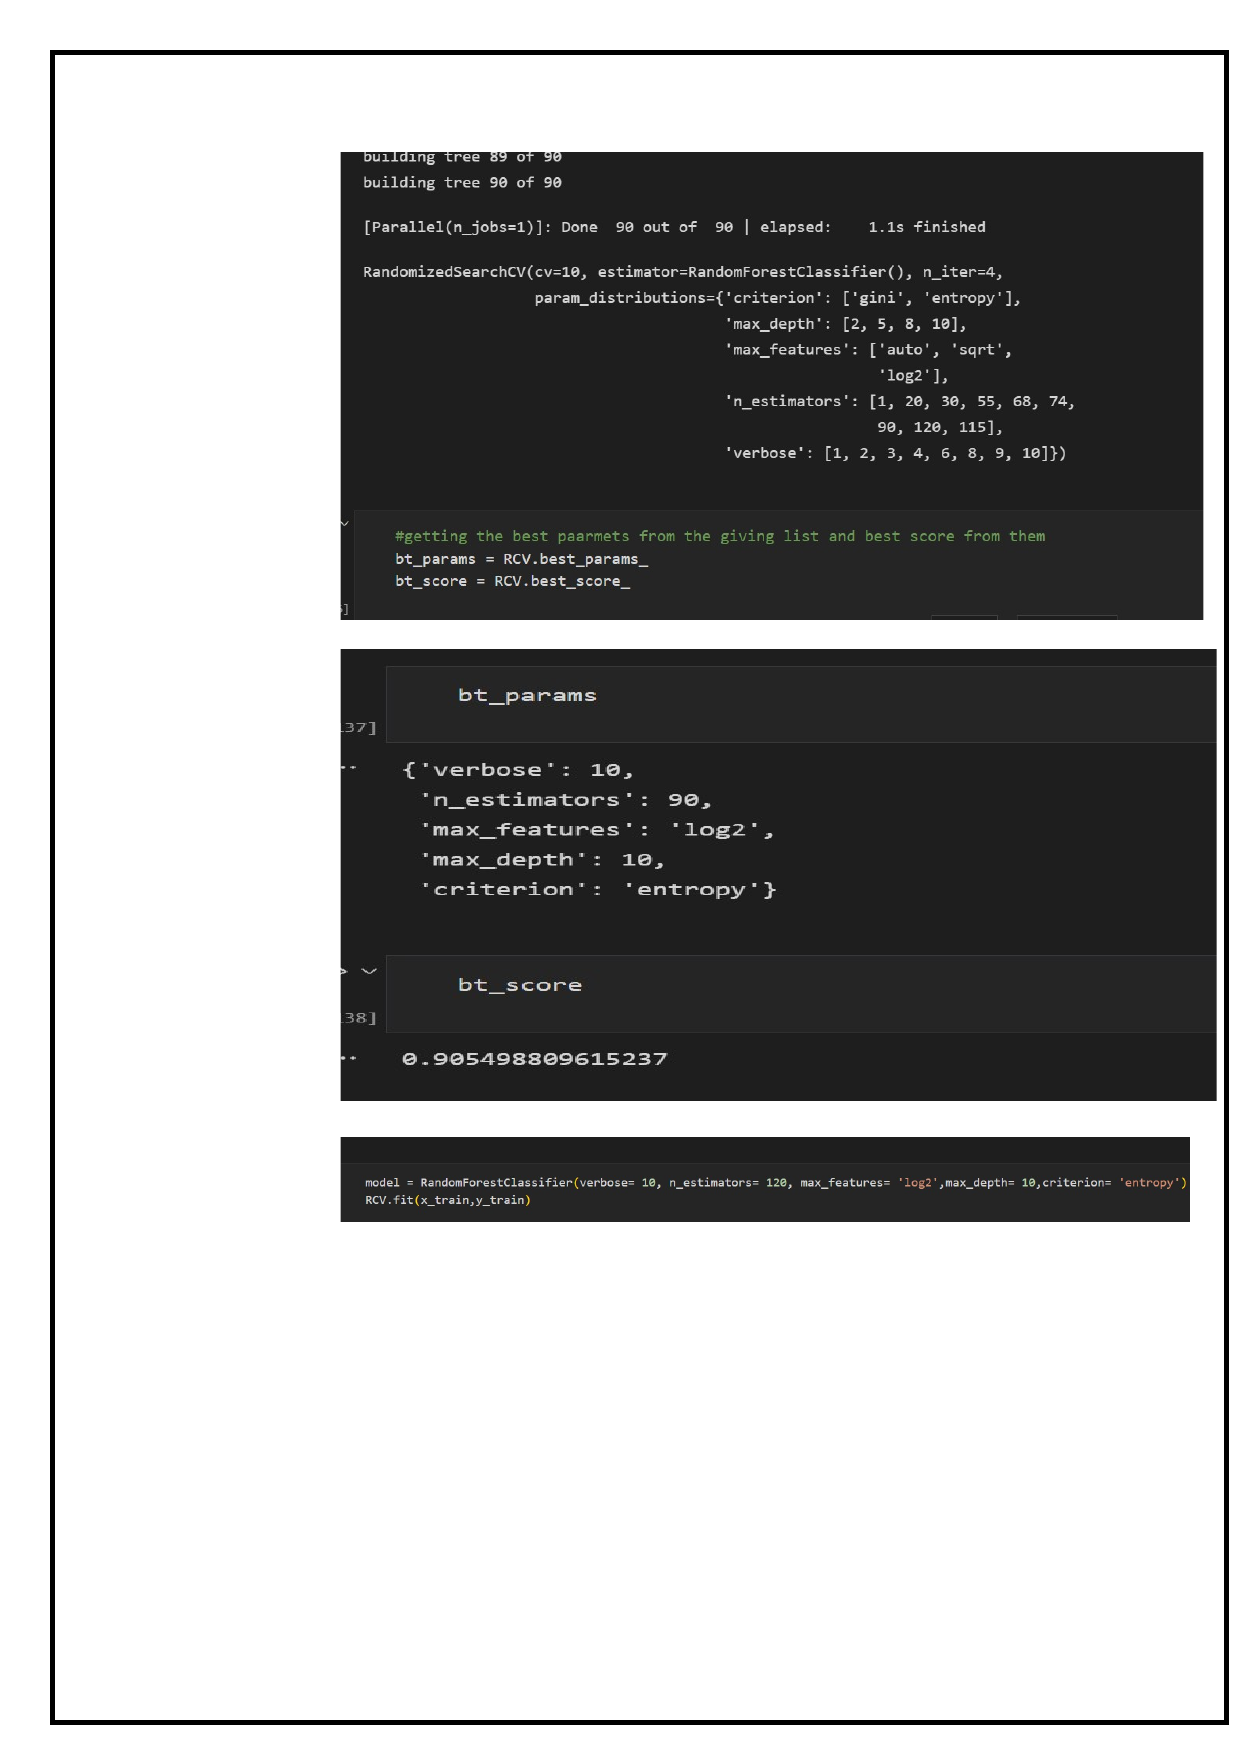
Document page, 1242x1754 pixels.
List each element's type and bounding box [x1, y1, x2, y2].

picture [340, 649, 1217, 1101]
picture [340, 1137, 1190, 1222]
picture [340, 152, 1204, 620]
